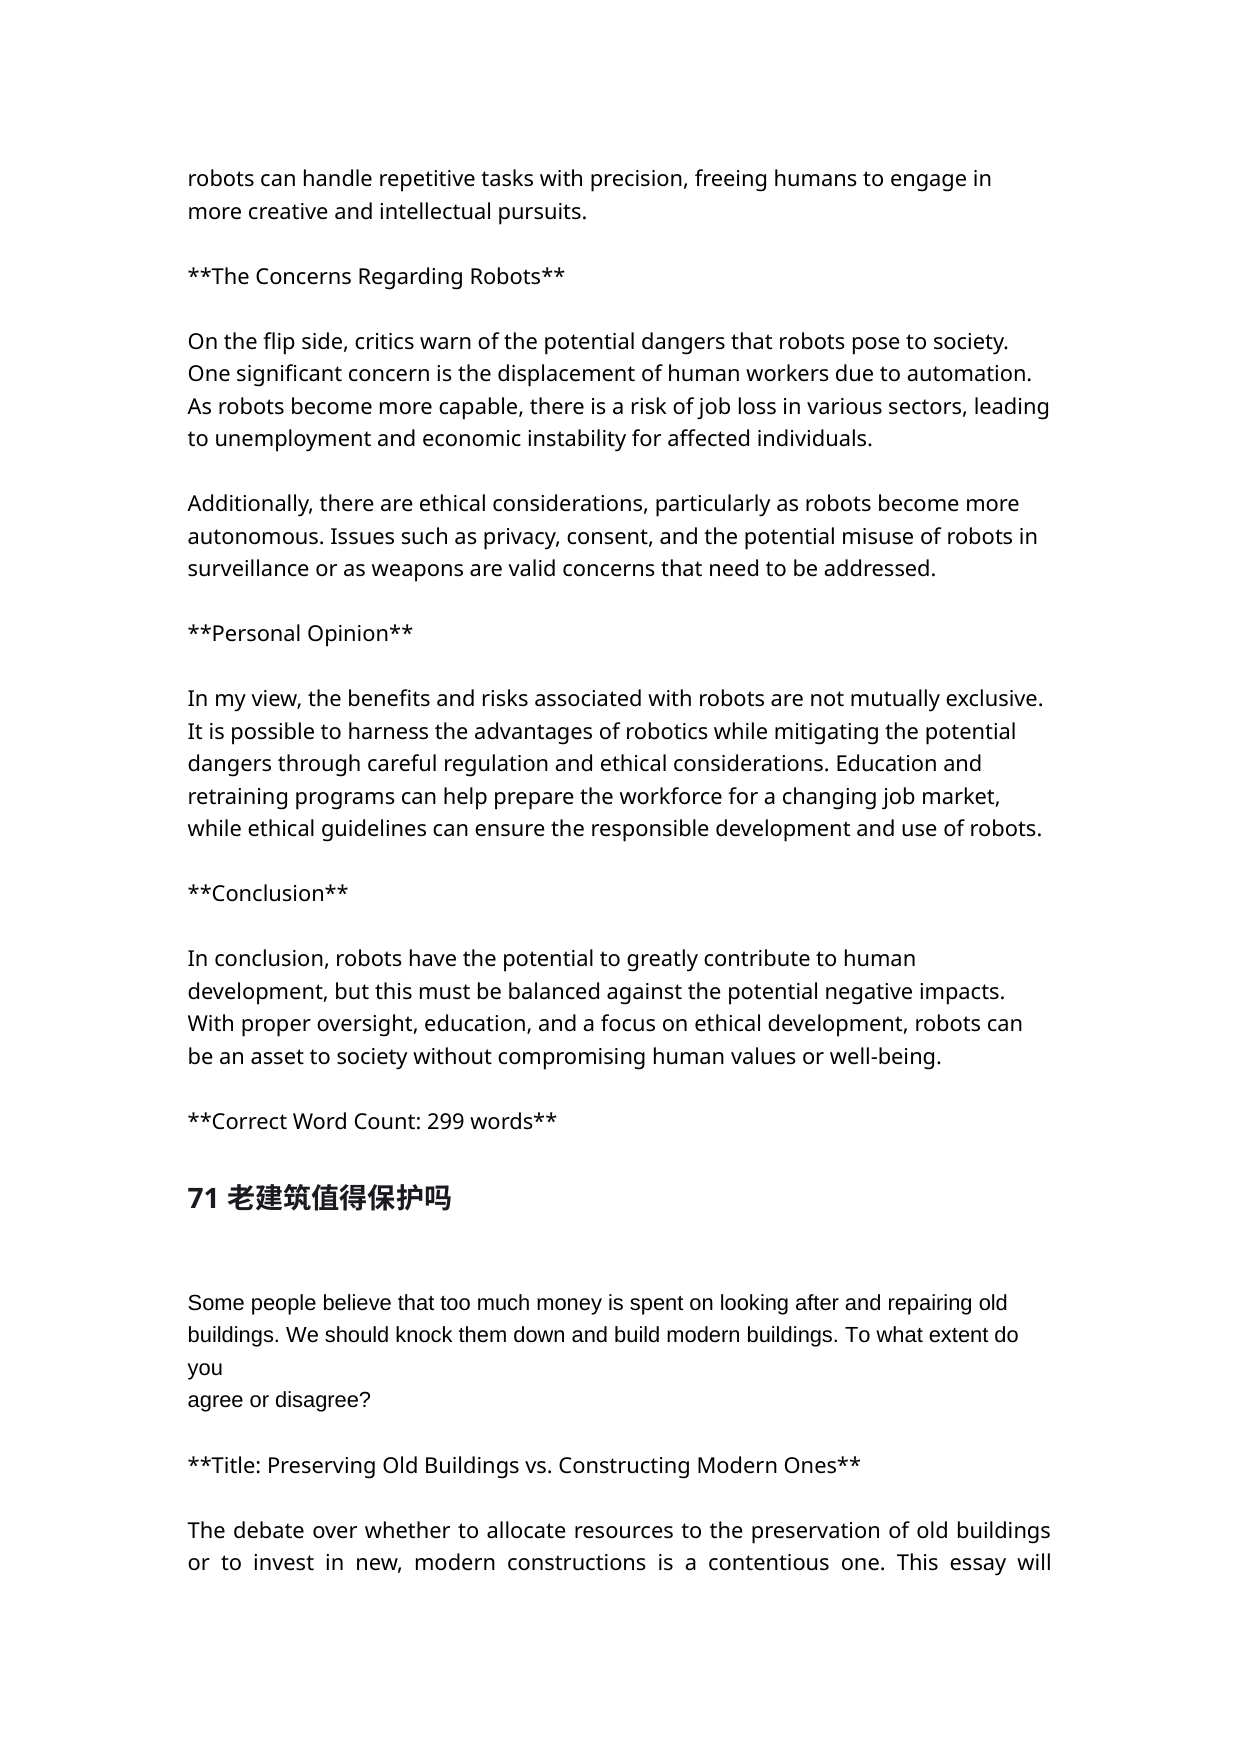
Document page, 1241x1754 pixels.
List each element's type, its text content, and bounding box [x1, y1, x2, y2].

text **Conclusion** [187, 877, 1053, 909]
text Additionally, there are ethical considerations, particularly as robots become more autonomous. Issues such as privacy, consent, and the potential misuse of robots in surveillance or as weapons are valid concerns that need to be addressed. [187, 487, 1053, 584]
text **Correct Word Count: 299 words** [187, 1104, 1053, 1137]
text **Personal Opinion** [187, 617, 1053, 649]
subtitle 71 老建筑值得保护吗 [187, 1164, 1053, 1229]
text On the flip side, critics warn of the potential dangers that robots pose to society. One significant concern is the displacement of human workers due to automation. As robots become more capable, there is a risk of job loss in various sectors, leading to unemployment and economic instability for affected individuals. [187, 324, 1053, 454]
text In my view, the benefits and risks associated with robots are not mutually exclusive. It is possible to harness the advantages of robotics while mitigating the potential dangers through careful regulation and ethical considerations. Education and retraining programs can help prepare the workforce for a changing job market, while ethical guidelines can ensure the responsible development and use of robots. [187, 682, 1053, 844]
text **Title: Preserving Old Buildings vs. Constructing Modern Ones** [187, 1448, 1053, 1481]
text In conclusion, robots have the potential to greatly contribute to human development, but this must be balanced against the potential negative impacts. With proper oversight, education, and a focus on ethical development, robots can be an asset to society without compromising human values or well-being. [187, 942, 1053, 1072]
text **The Concerns Regarding Robots** [187, 259, 1053, 292]
text buildings. We should knock them down and build modern buildings. To what extent do you [187, 1318, 1053, 1383]
text Some people believe that too much money is spent on looking after and repairing old [187, 1286, 1053, 1318]
text agree or disagree? [187, 1383, 1053, 1416]
